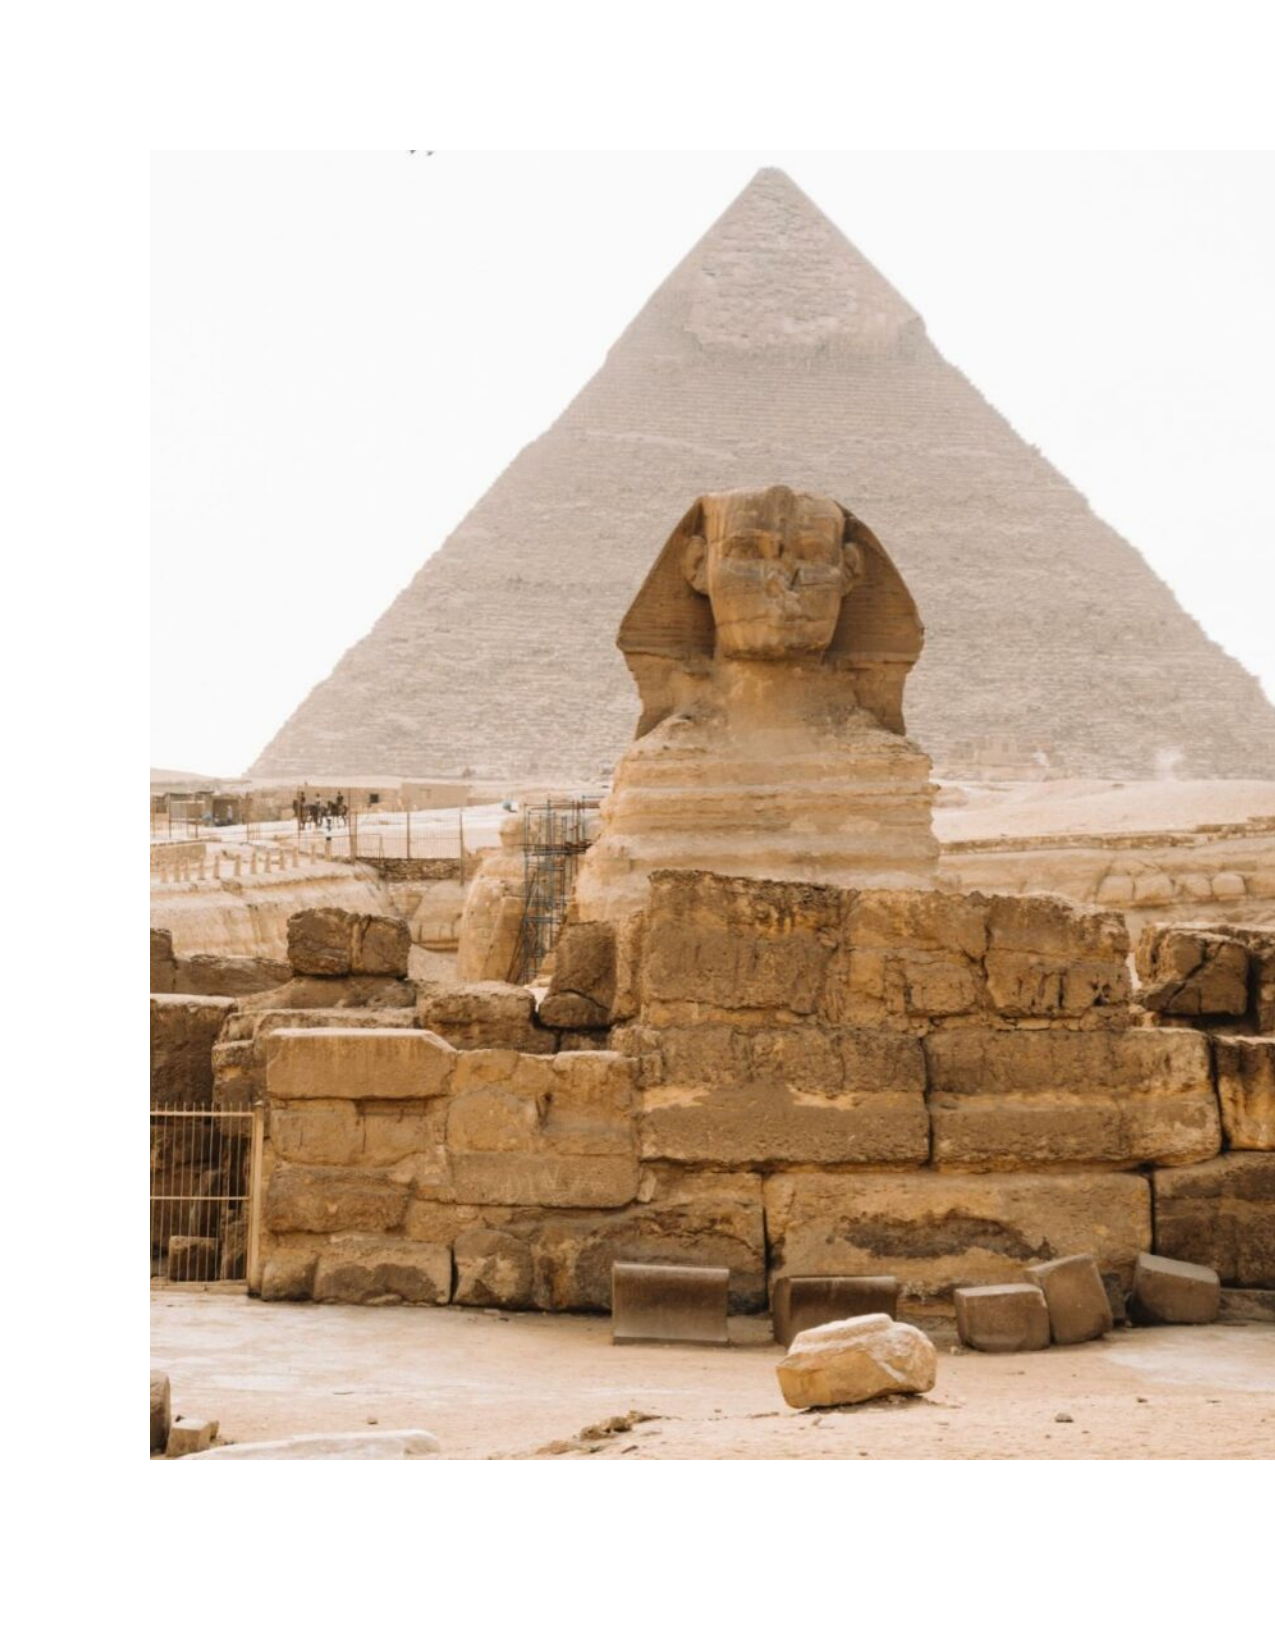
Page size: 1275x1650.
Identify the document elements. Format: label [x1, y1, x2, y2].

picture [150, 150, 1275, 1460]
